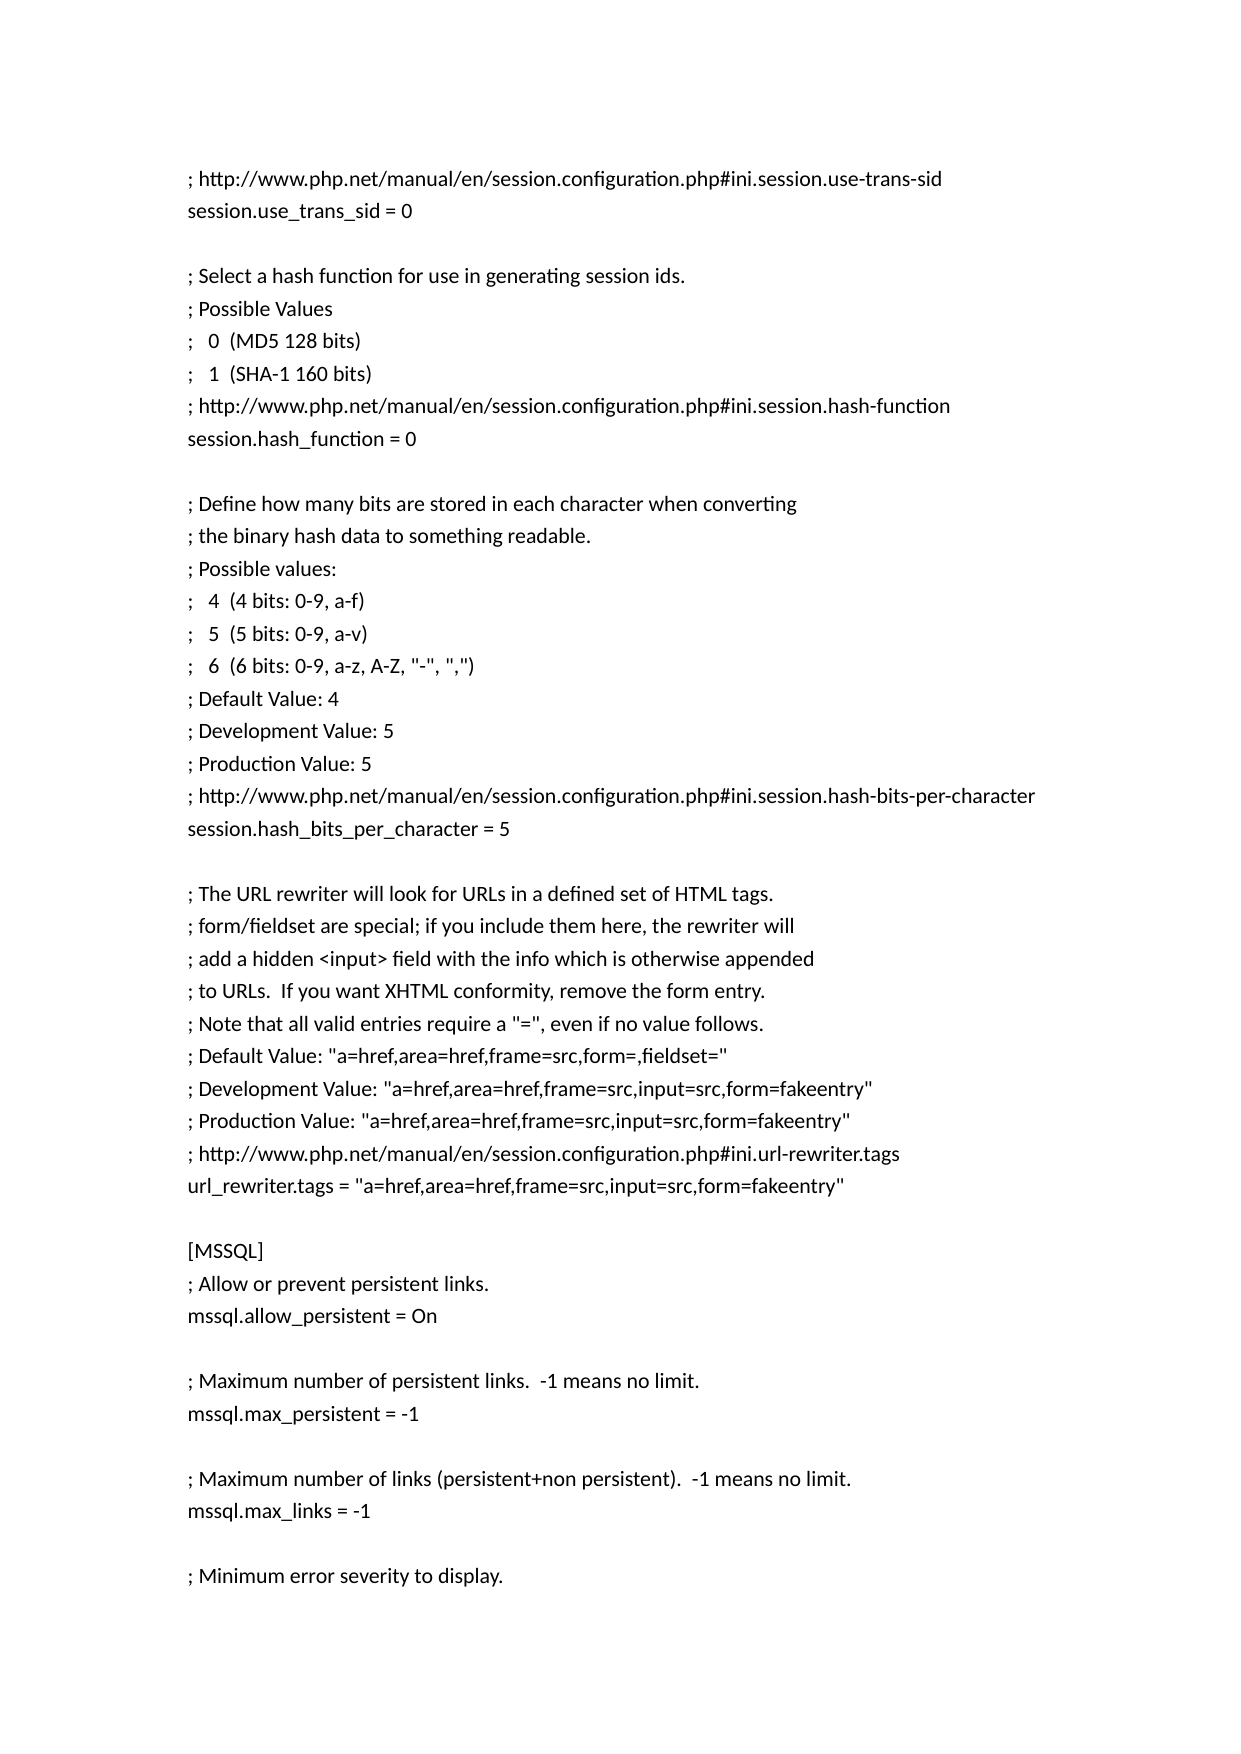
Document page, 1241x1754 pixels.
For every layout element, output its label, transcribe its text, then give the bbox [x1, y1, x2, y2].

text mssql.max_links = -1 [187, 1494, 1053, 1527]
text ; 1 (SHA-1 160 bits) [187, 357, 1053, 389]
text [MSSQL] [187, 1234, 1053, 1267]
text session.hash_function = 0 [187, 422, 1053, 454]
text ; 4 (4 bits: 0-9, a-f) [187, 584, 1053, 617]
text ; Possible values: [187, 552, 1053, 584]
text ; Allow or prevent persistent links. [187, 1267, 1053, 1299]
text ; The URL rewriter will look for URLs in a defined set of HTML tags. [187, 877, 1053, 909]
text session.hash_bits_per_character = 5 [187, 812, 1053, 844]
text ; http://www.php.net/manual/en/session.configuration.php#ini.url-rewriter.tags [187, 1137, 1053, 1169]
text ; http://www.php.net/manual/en/session.configuration.php#ini.session.hash-bits-per-character [187, 779, 1053, 812]
text ; Default Value: "a=href,area=href,frame=src,form=,fieldset=" [187, 1039, 1053, 1072]
text session.use_trans_sid = 0 [187, 194, 1053, 227]
text ; 6 (6 bits: 0-9, a-z, A-Z, "-", ",") [187, 649, 1053, 682]
text ; Development Value: "a=href,area=href,frame=src,input=src,form=fakeentry" [187, 1072, 1053, 1104]
text ; http://www.php.net/manual/en/session.configuration.php#ini.session.hash-function [187, 389, 1053, 422]
text ; Define how many bits are stored in each character when converting [187, 487, 1053, 519]
text ; 0 (MD5 128 bits) [187, 324, 1053, 357]
text ; add a hidden <input> field with the info which is otherwise appended [187, 942, 1053, 974]
text ; Default Value: 4 [187, 682, 1053, 714]
text mssql.allow_persistent = On [187, 1299, 1053, 1332]
text ; form/fieldset are special; if you include them here, the rewriter will [187, 909, 1053, 942]
text ; Maximum number of persistent links. -1 means no limit. [187, 1364, 1053, 1397]
text ; Note that all valid entries require a "=", even if no value follows. [187, 1007, 1053, 1039]
text ; 5 (5 bits: 0-9, a-v) [187, 617, 1053, 649]
text ; Production Value: 5 [187, 747, 1053, 779]
text ; Minimum error severity to display. [187, 1559, 1053, 1592]
text ; Maximum number of links (persistent+non persistent). -1 means no limit. [187, 1462, 1053, 1494]
text ; Possible Values [187, 292, 1053, 324]
text ; the binary hash data to something readable. [187, 519, 1053, 552]
text url_rewriter.tags = "a=href,area=href,frame=src,input=src,form=fakeentry" [187, 1169, 1053, 1202]
text ; http://www.php.net/manual/en/session.configuration.php#ini.session.use-trans-sid [187, 162, 1053, 194]
text ; Production Value: "a=href,area=href,frame=src,input=src,form=fakeentry" [187, 1104, 1053, 1137]
text ; Select a hash function for use in generating session ids. [187, 259, 1053, 292]
text ; Development Value: 5 [187, 714, 1053, 747]
text mssql.max_persistent = -1 [187, 1397, 1053, 1429]
text ; to URLs. If you want XHTML conformity, remove the form entry. [187, 974, 1053, 1007]
